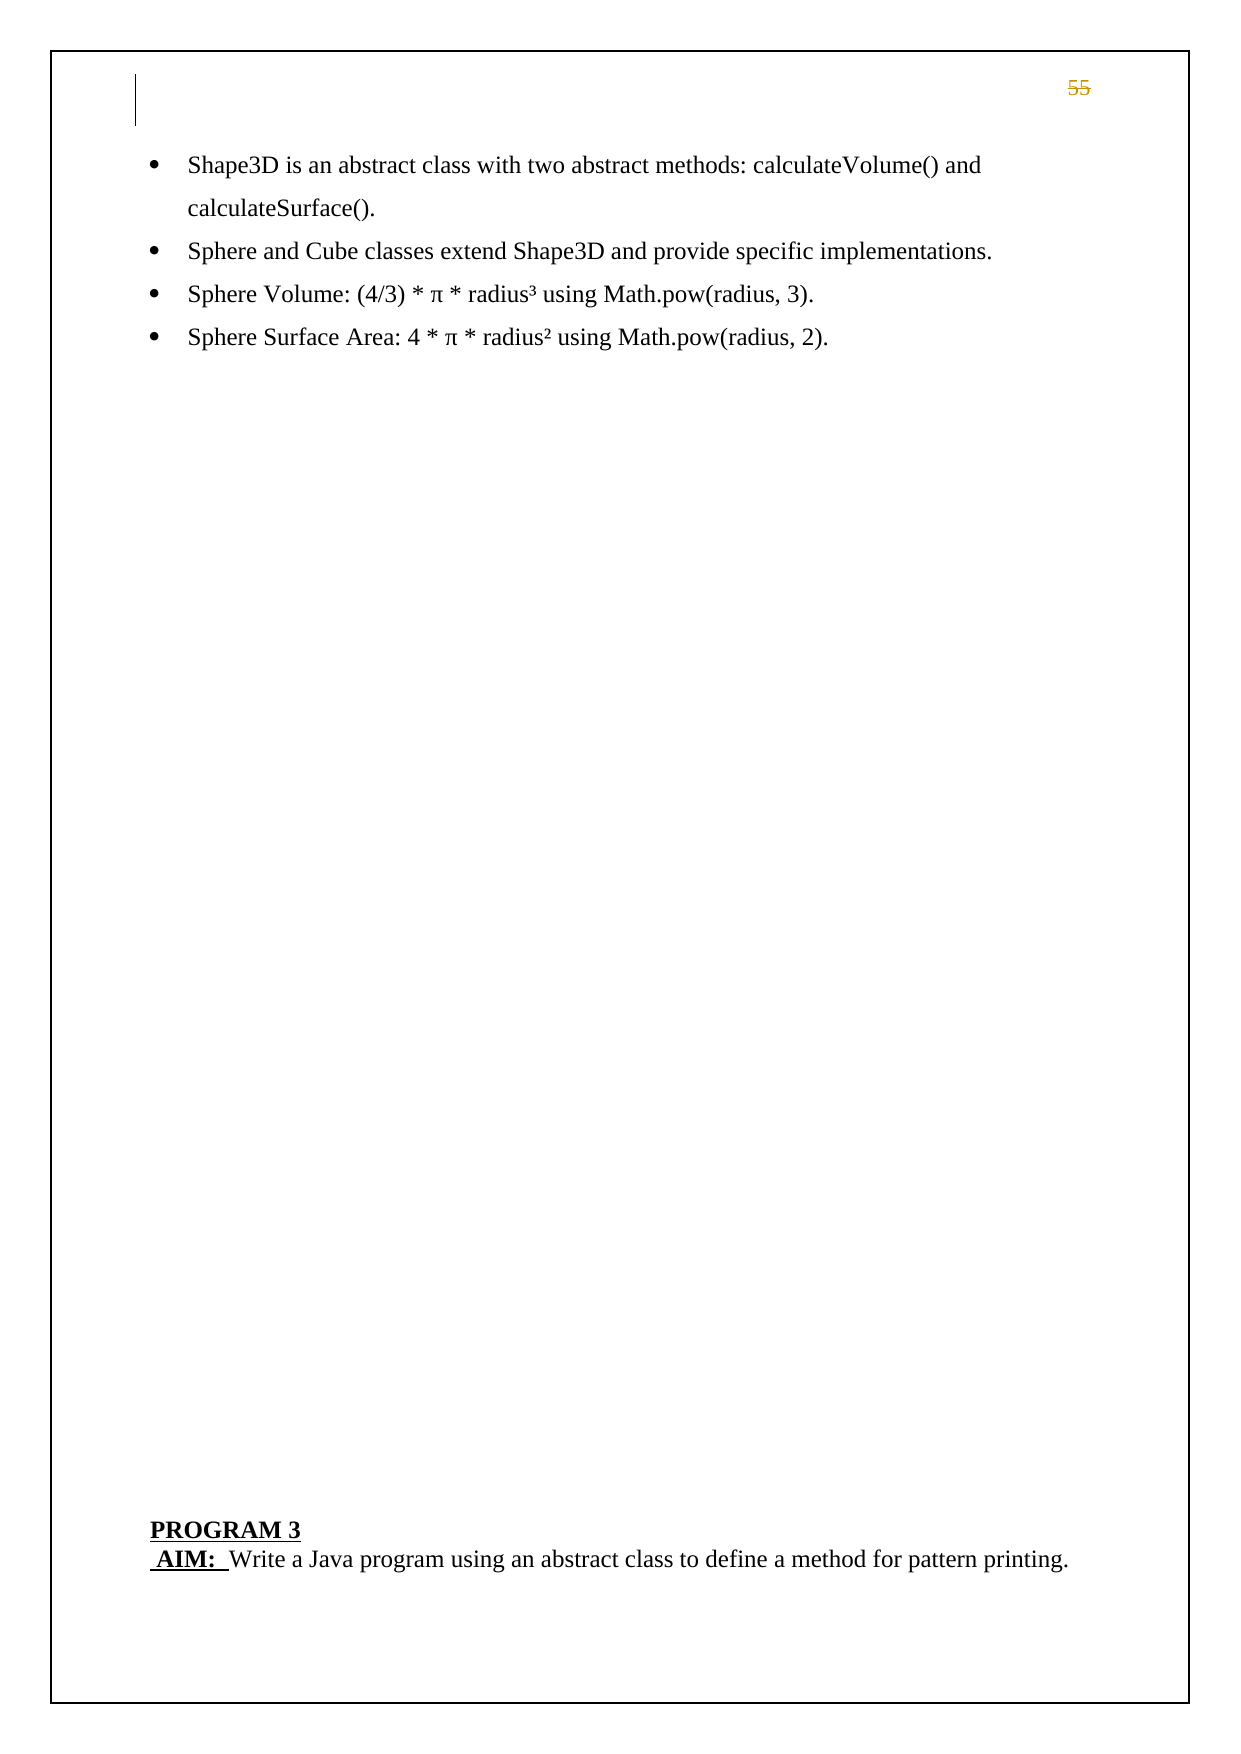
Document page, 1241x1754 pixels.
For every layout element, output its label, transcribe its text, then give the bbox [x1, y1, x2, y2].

list Shape3D is an abstract class with two abstract methods: calculateVolume() and calculateSurface(). [150, 150, 1090, 222]
list Sphere and Cube classes extend Shape3D and provide specific implementations. [150, 236, 1090, 265]
list Sphere Volume: (4/3) * π * radius³ using Math.pow(radius, 3). [150, 279, 1090, 308]
text AIM: Write a Java program using an abstract class to define a method for pattern printing. [150, 1544, 1090, 1573]
text PROGRAM 3 [150, 1516, 1090, 1544]
list Sphere Surface Area: 4 * π * radius² using Math.pow(radius, 2). [150, 322, 1090, 351]
